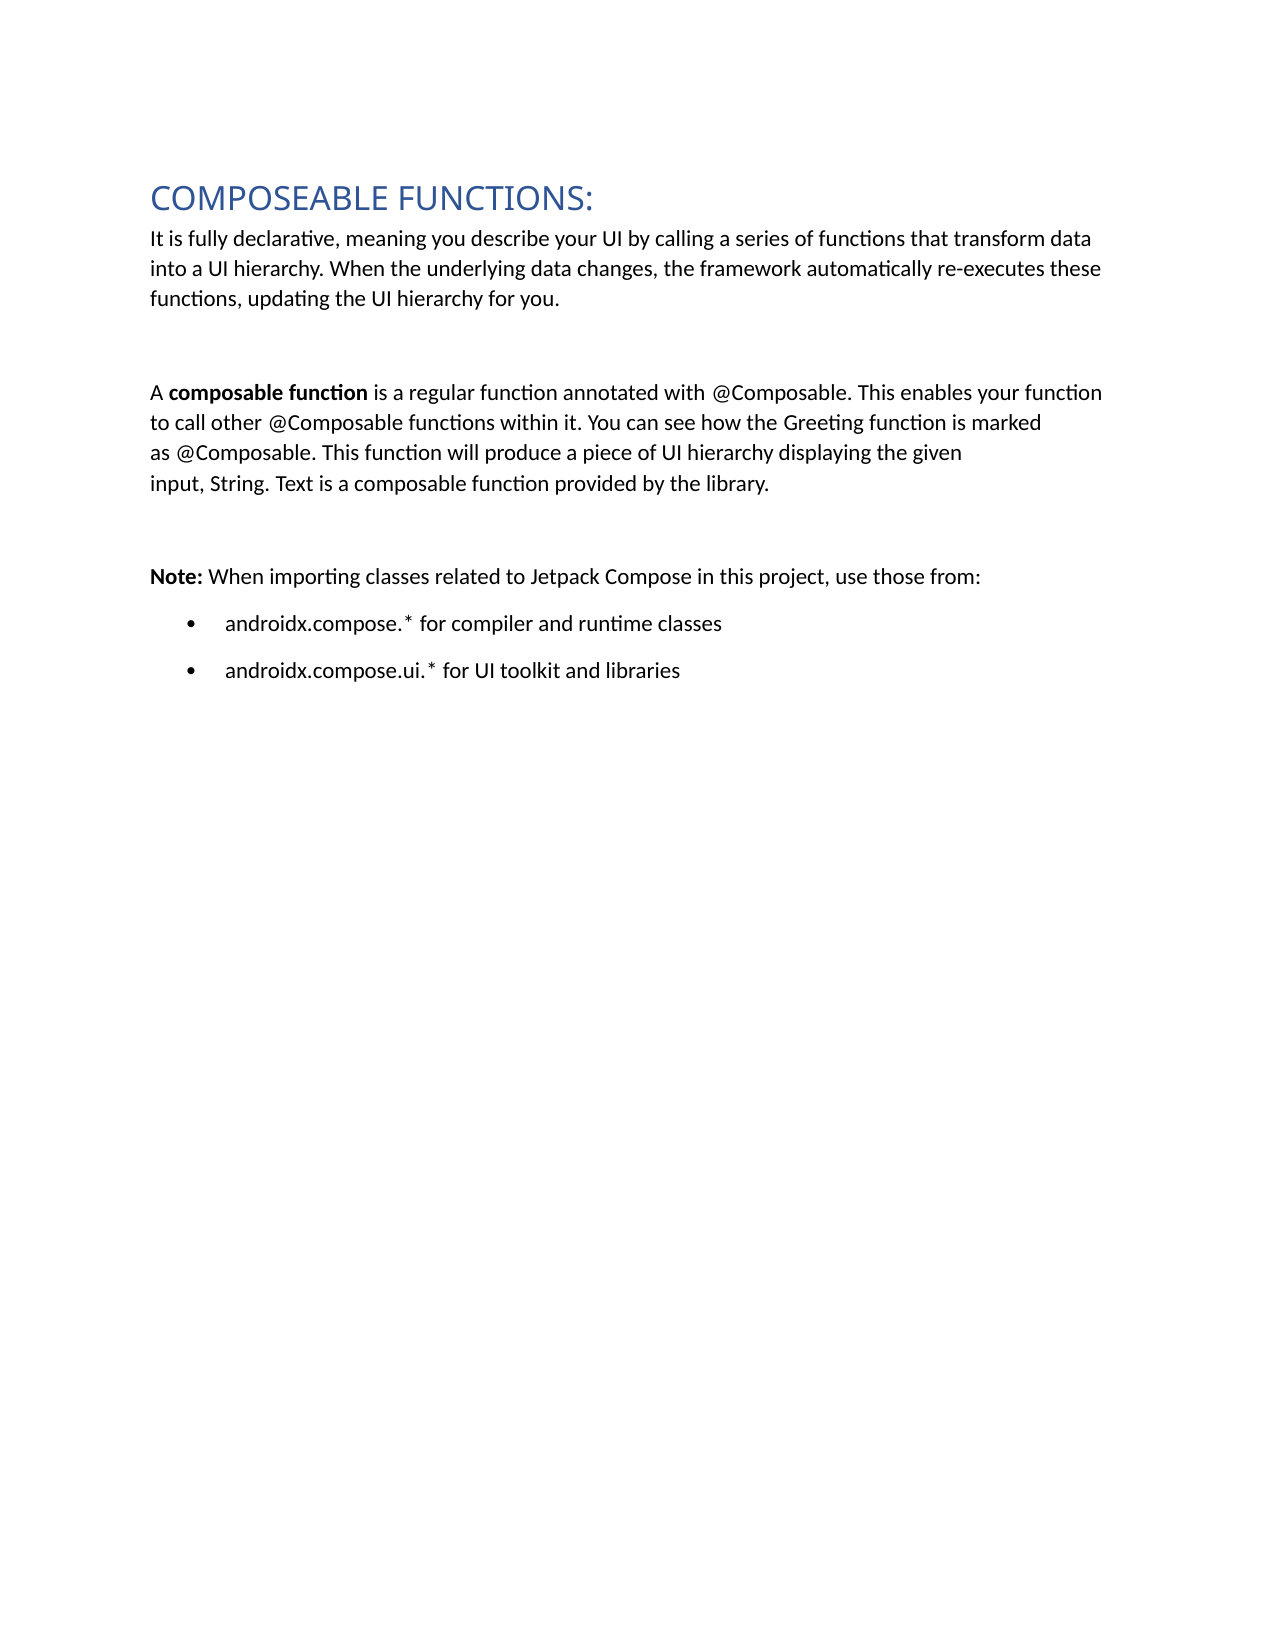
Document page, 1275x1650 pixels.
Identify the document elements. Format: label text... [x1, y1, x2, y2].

text It is fully declarative, meaning you describe your UI by calling a series of functions that transform data into a UI hierarchy. When the underlying data changes, the framework automatically re-executes these functions, updating the UI hierarchy for you. [150, 224, 1125, 312]
text Note: When importing classes related to Jetpack Compose in this project, use those from: [150, 562, 1125, 591]
subtitle COMPOSEABLE FUNCTIONS: [150, 175, 1125, 220]
text A composable function is a regular function annotated with @Composable. This enables your function to call other @Composable functions within it. You can see how the Greeting function is marked as @Composable. This function will produce a piece of UI hierarchy displaying the given input, String. Text is a composable function provided by the library. [150, 378, 1125, 497]
list androidx.compose.ui.* for UI toolkit and libraries [187, 656, 1125, 684]
list androidx.compose.* for compiler and runtime classes [187, 609, 1125, 637]
